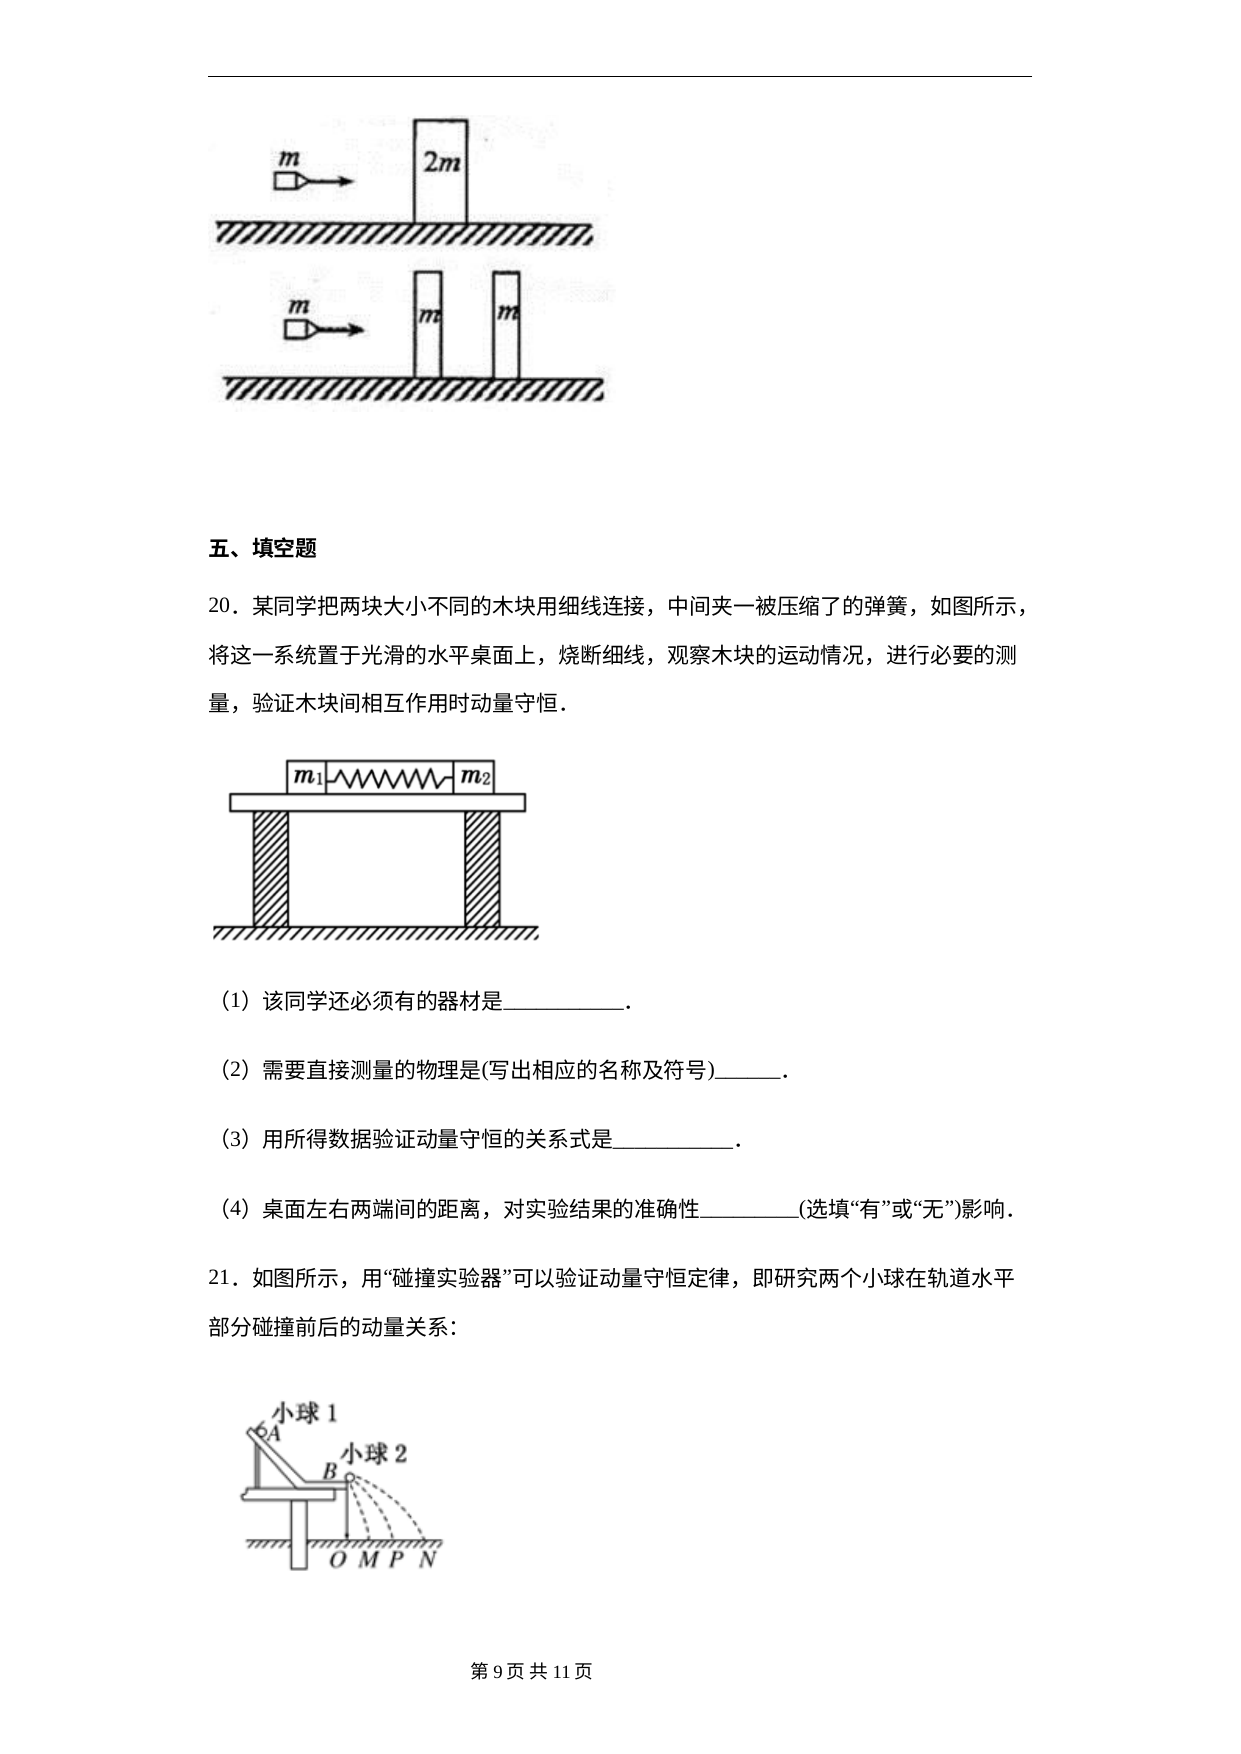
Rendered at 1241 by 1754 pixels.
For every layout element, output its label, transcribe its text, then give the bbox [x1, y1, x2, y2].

text （3）用所得数据验证动量守恒的关系式是___________． [208, 1122, 1032, 1154]
picture [208, 755, 546, 945]
picture [208, 1378, 468, 1574]
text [208, 115, 1032, 440]
text 21．如图所示，用“碰撞实验器”可以验证动量守恒定律，即研究两个小球在轨道水平部分碰撞前后的动量关系： [208, 1260, 1032, 1342]
text 五、填空题 [208, 531, 1032, 563]
text （4）桌面左右两端间的距离，对实验结果的准确性_________(选填“有”或“无”)影响． [208, 1191, 1032, 1224]
picture [208, 115, 616, 412]
text （2）需要直接测量的物理是(写出相应的名称及符号)______． [208, 1053, 1032, 1085]
text 20．某同学把两块大小不同的木块用细线连接，中间夹一被压缩了的弹簧，如图所示，将这一系统置于光滑的水平桌面上，烧断细线，观察木块的运动情况，进行必要的测量，验证木块间相互作用时动量守恒． [208, 588, 1032, 718]
text （1）该同学还必须有的器材是___________． [208, 984, 1032, 1016]
